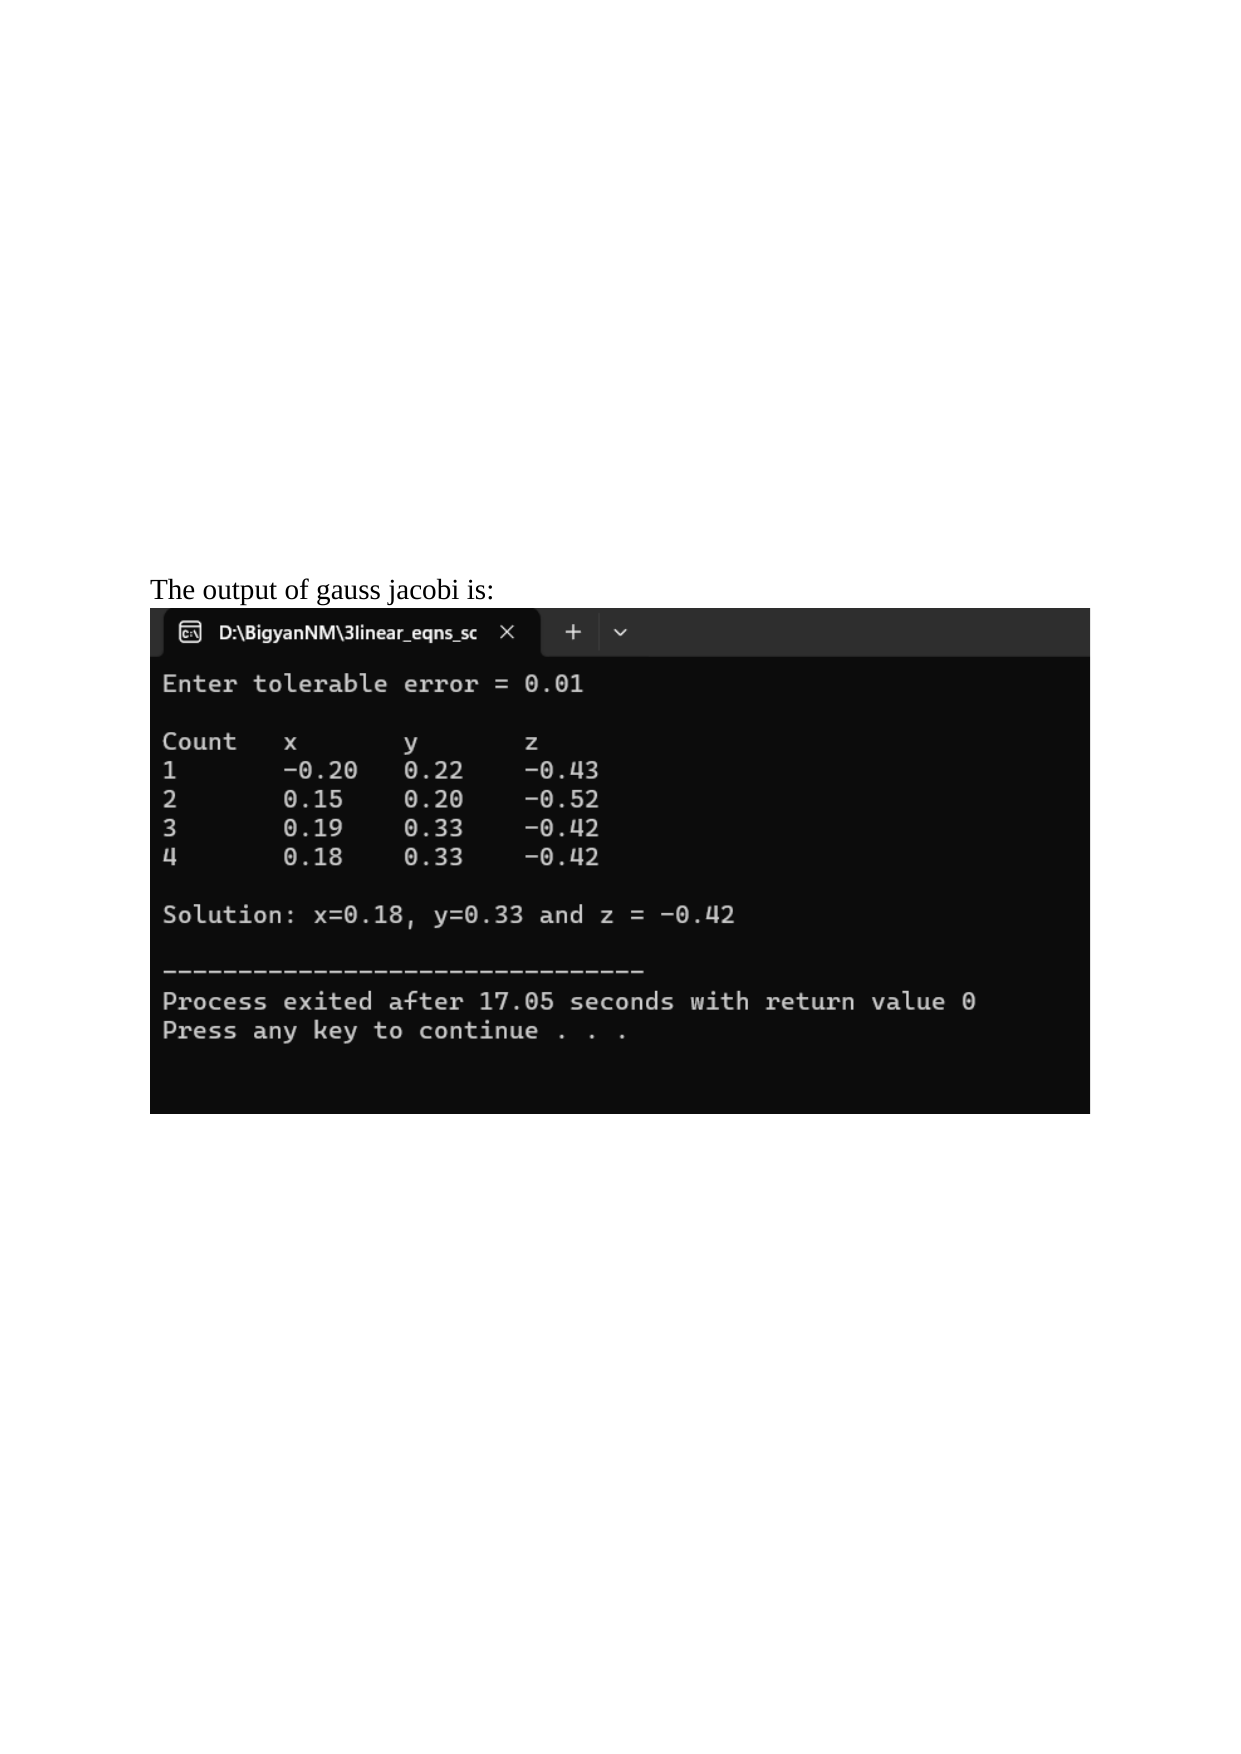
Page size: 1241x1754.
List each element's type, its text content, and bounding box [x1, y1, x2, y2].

picture [150, 608, 1091, 1114]
text The output of gauss jacobi is: [150, 572, 1090, 608]
